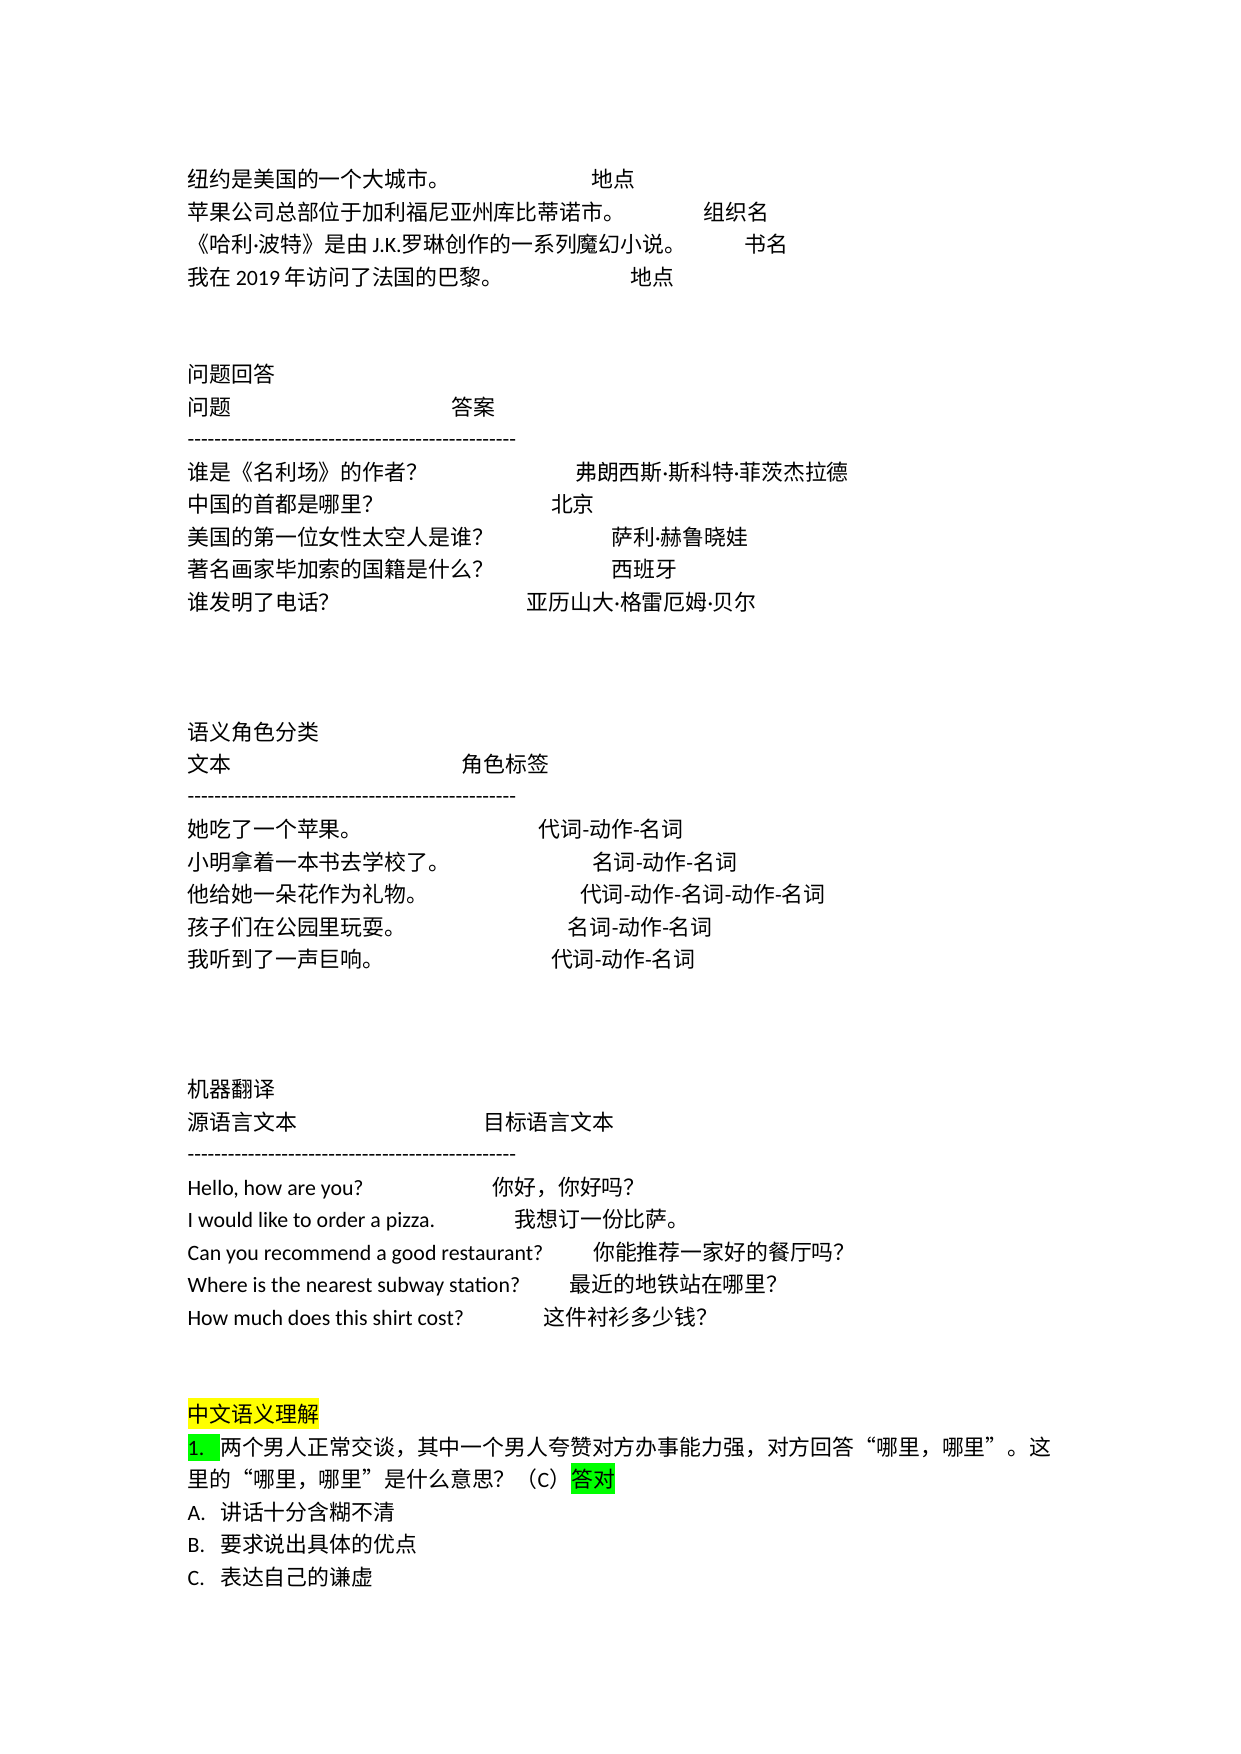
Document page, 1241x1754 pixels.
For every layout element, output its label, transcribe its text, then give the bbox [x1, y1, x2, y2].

text ------------------------------------------------- [187, 1137, 1053, 1169]
text 机器翻译 [187, 1072, 1053, 1104]
text 她吃了一个苹果。 代词-动作-名词 [187, 812, 1053, 844]
text 他给她一朵花作为礼物。 代词-动作-名词-动作-名词 [187, 877, 1053, 909]
text 问题回答 [187, 357, 1053, 389]
text Can you recommend a good restaurant? 你能推荐一家好的餐厅吗？ [187, 1234, 1053, 1267]
list 两个男人正常交谈，其中一个男人夸赞对方办事能力强，对方回答“哪里，哪里”。这里的“哪里，哪里”是什么意思？（C）答对 [187, 1429, 1053, 1494]
list 表达自己的谦虚 [187, 1559, 1053, 1592]
text 问题 答案 [187, 389, 1053, 422]
text 源语言文本 目标语言文本 [187, 1104, 1053, 1137]
text 小明拿着一本书去学校了。 名词-动作-名词 [187, 844, 1053, 877]
text 语义角色分类 [187, 714, 1053, 747]
text I would like to order a pizza. 我想订一份比萨。 [187, 1202, 1053, 1234]
text 《哈利·波特》是由J.K.罗琳创作的一系列魔幻小说。 书名 [187, 227, 1053, 259]
text 中文语义理解 [187, 1397, 1053, 1429]
list 要求说出具体的优点 [187, 1527, 1053, 1559]
text 我听到了一声巨响。 代词-动作-名词 [187, 942, 1053, 974]
text Hello, how are you? 你好，你好吗？ [187, 1169, 1053, 1202]
text 苹果公司总部位于加利福尼亚州库比蒂诺市。 组织名 [187, 194, 1053, 227]
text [187, 422, 1053, 454]
text ------------------------------------------------- [187, 779, 1053, 812]
text 纽约是美国的一个大城市。 地点 [187, 162, 1053, 194]
text 谁是《名利场》的作者？ 弗朗西斯·斯科特·菲茨杰拉德 [187, 454, 1053, 487]
text 著名画家毕加索的国籍是什么？ 西班牙 [187, 552, 1053, 584]
text 孩子们在公园里玩耍。 名词-动作-名词 [187, 909, 1053, 942]
text 中国的首都是哪里？ 北京 [187, 487, 1053, 519]
list 讲话十分含糊不清 [187, 1494, 1053, 1527]
text Where is the nearest subway station? 最近的地铁站在哪里？ [187, 1267, 1053, 1299]
text 我在2019年访问了法国的巴黎。 地点 [187, 259, 1053, 292]
text 谁发明了电话？ 亚历山大·格雷厄姆·贝尔 [187, 584, 1053, 617]
text 美国的第一位女性太空人是谁？ 萨利·赫鲁晓娃 [187, 519, 1053, 552]
text How much does this shirt cost? 这件衬衫多少钱？ [187, 1299, 1053, 1332]
text 文本 角色标签 [187, 747, 1053, 779]
